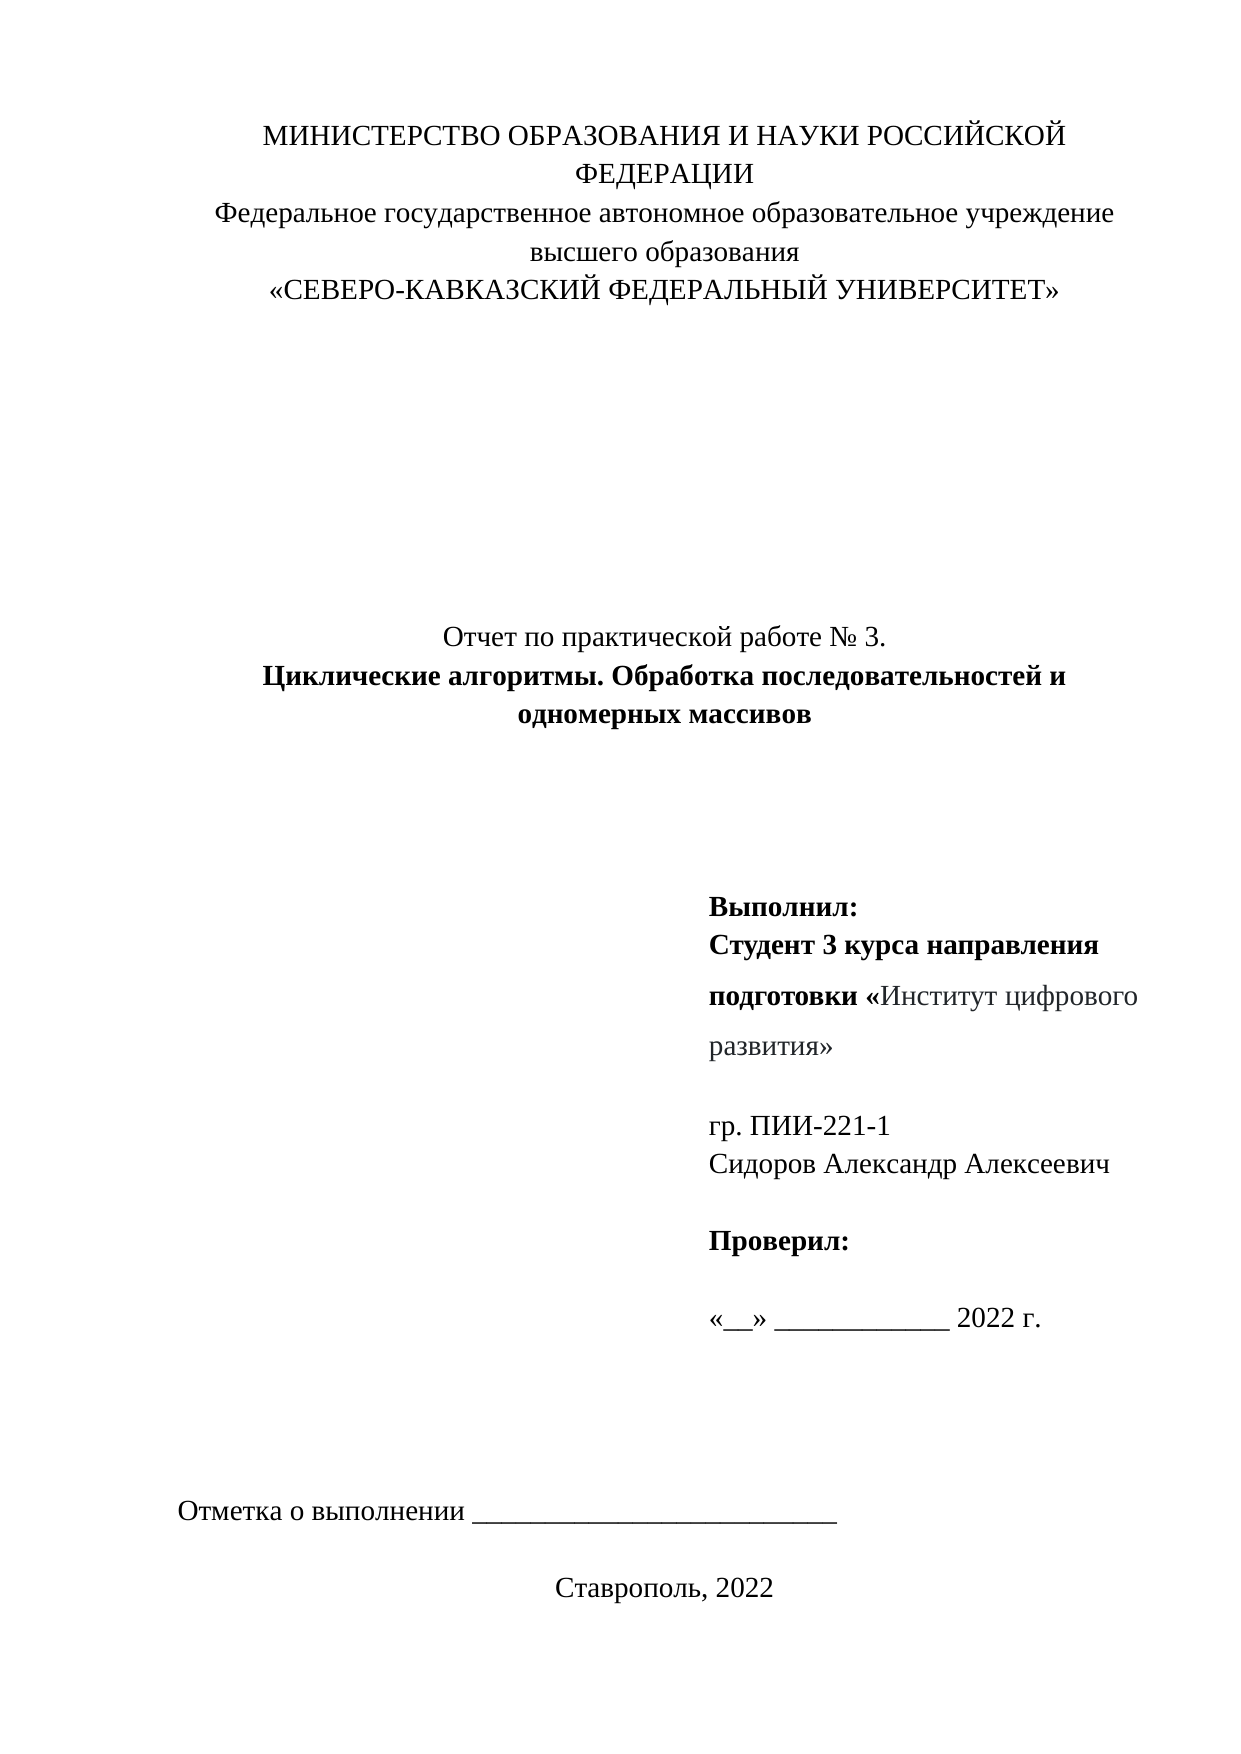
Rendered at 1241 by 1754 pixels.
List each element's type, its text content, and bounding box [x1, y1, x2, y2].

text высшего образования [177, 234, 1152, 267]
text Ставрополь, 2022 [177, 1570, 1152, 1604]
text Циклические алгоритмы. Обработка последовательностей и одномерных массивов [177, 658, 1152, 730]
text Отметка о выполнении _________________________ [177, 1493, 1152, 1527]
text Проверил: [709, 1223, 1152, 1257]
text Выполнил: [709, 889, 1152, 922]
text МИНИCTEPCTBO ОБРАЗОВАНИЯ И НАУКИ РОССИЙСКОЙ ФЕДЕРАЦИИ [177, 118, 1152, 190]
text «__» ____________ 2022 г. [709, 1300, 1152, 1334]
text гр. ПИИ-221-1 [709, 1108, 1152, 1141]
text Сидоров Александр Алексеевич [709, 1146, 1152, 1180]
subtitle Студент 3 курса направления подготовки «Институт цифрового развития» [709, 927, 1152, 1062]
text «СЕВЕРО-КАВКАЗСКИЙ ФЕДЕРАЛЬНЫЙ УНИВЕРСИТЕТ» [177, 272, 1152, 306]
text Отчет по практической работе № 3. [177, 619, 1152, 653]
text Федеральное государственное автономное образовательное учреждение [177, 195, 1152, 229]
